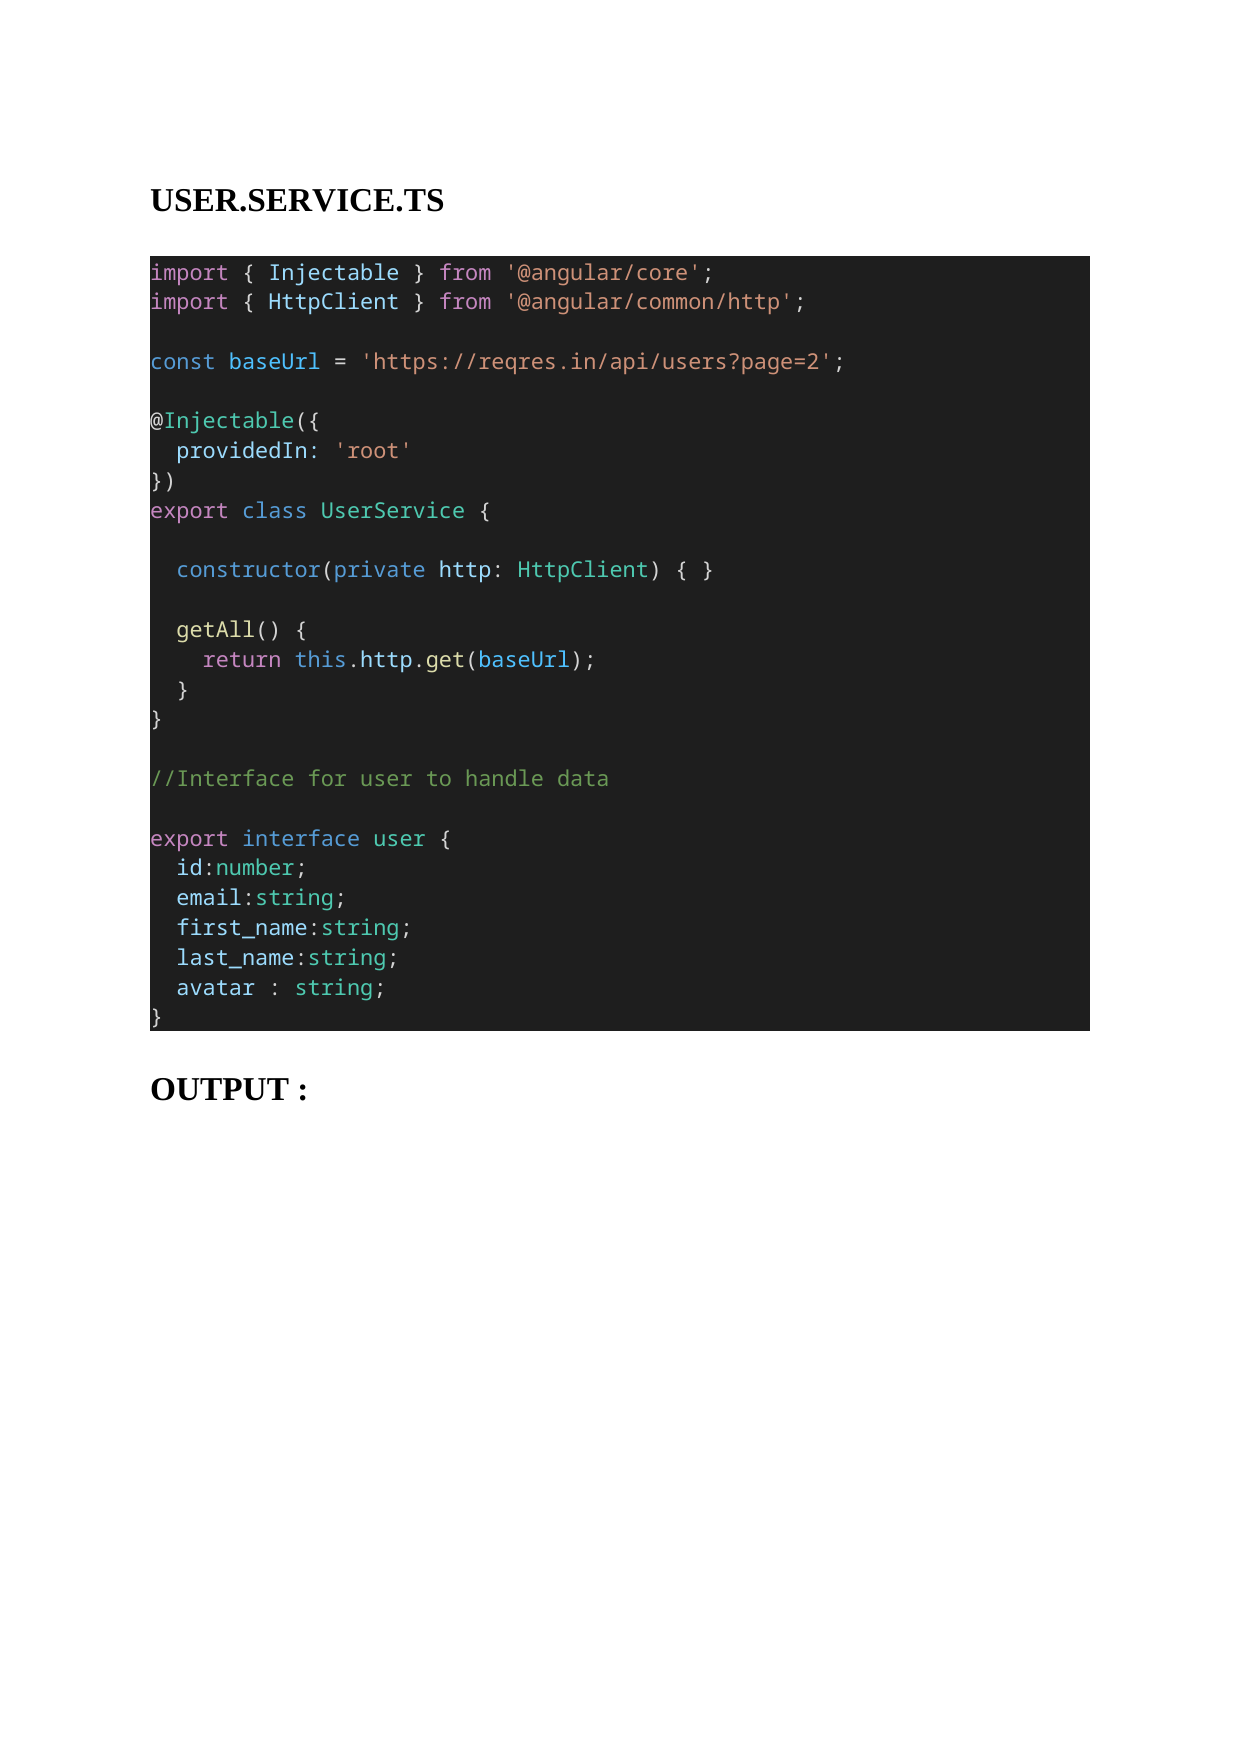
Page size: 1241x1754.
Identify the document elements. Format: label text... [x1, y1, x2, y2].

text constructor(private http: HttpClient) { } [150, 554, 1090, 584]
text //Interface for user to handle data [150, 763, 1090, 793]
text id:number; [150, 852, 1090, 882]
text avatar : string; [150, 971, 1090, 1001]
text USER.SERVICE.TS [150, 180, 1090, 218]
text @Injectable({ [150, 405, 1090, 435]
text providedIn: 'root' [150, 435, 1090, 465]
text last_name:string; [150, 942, 1090, 971]
text const baseUrl = 'https://reqres.in/api/users?page=2'; [150, 346, 1090, 376]
text first_name:string; [150, 912, 1090, 942]
text import { Injectable } from '@angular/core'; [150, 256, 1090, 286]
text } [150, 703, 1090, 733]
text email:string; [150, 882, 1090, 912]
text export interface user { [150, 822, 1090, 852]
text return this.http.get(baseUrl); [150, 644, 1090, 673]
text } [150, 1001, 1090, 1031]
text getAll() { [150, 614, 1090, 644]
text } [150, 673, 1090, 703]
text }) [150, 465, 1090, 495]
text import { HttpClient } from '@angular/common/http'; [150, 286, 1090, 316]
text export class UserService { [150, 495, 1090, 524]
text OUTPUT : [150, 1069, 1090, 1108]
